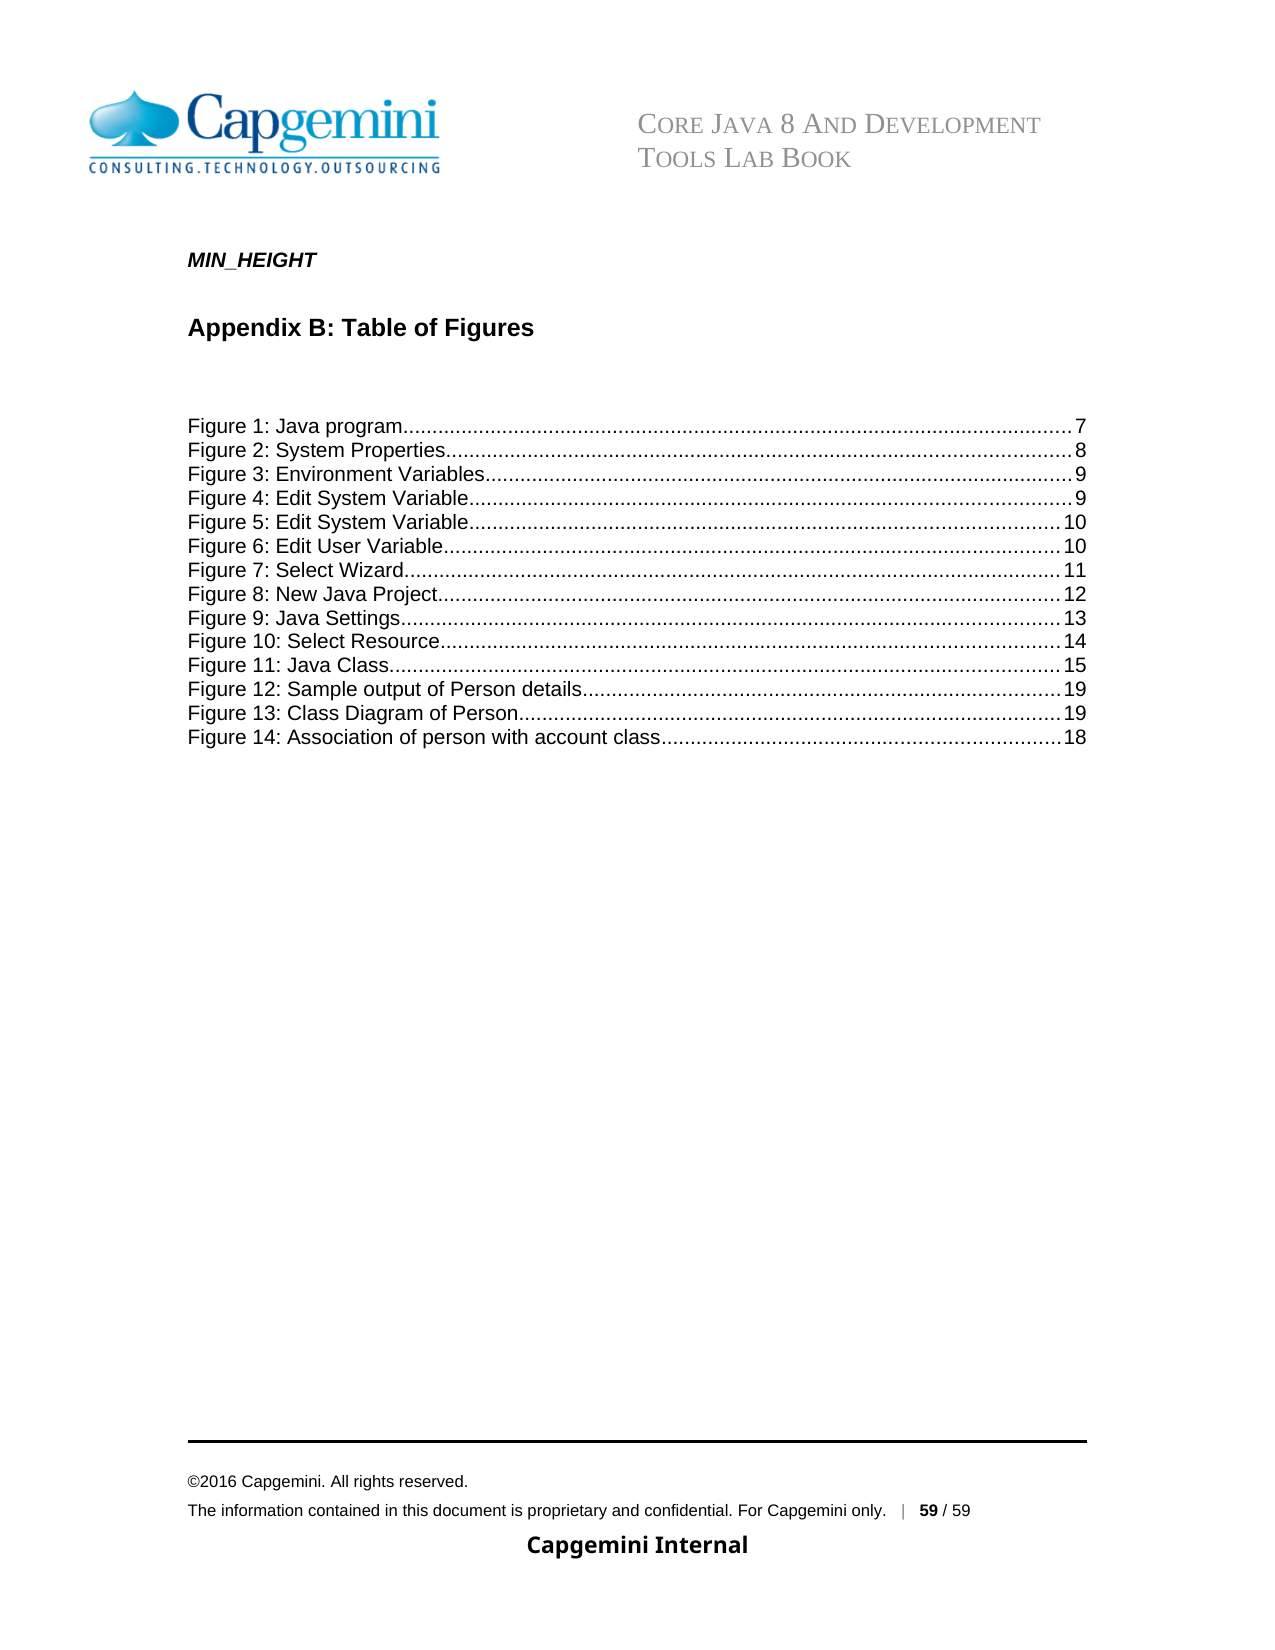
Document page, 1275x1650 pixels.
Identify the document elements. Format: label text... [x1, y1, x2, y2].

text Figure 10: Select Resource 14 [187, 629, 1087, 653]
text Figure 9: Java Settings 13 [187, 605, 1087, 629]
text Figure 7: Select Wizard 11 [187, 557, 1087, 581]
text Figure 5: Edit System Variable 10 [187, 509, 1087, 533]
text Figure 2: System Properties 8 [187, 438, 1087, 462]
text Figure 14: Association of person with account class 18 [187, 725, 1087, 749]
text Figure 8: New Java Project 12 [187, 581, 1087, 605]
text Figure 11: Java Class 15 [187, 653, 1087, 677]
picture [87, 89, 443, 177]
text Figure 4: Edit System Variable 9 [187, 486, 1087, 509]
text Figure 3: Environment Variables 9 [187, 462, 1087, 486]
text Figure 1: Java program 7 [187, 414, 1087, 438]
subtitle Appendix B: Table of Figures [187, 313, 1050, 342]
text Figure 6: Edit User Variable 10 [187, 533, 1087, 557]
text Figure 13: Class Diagram of Person 19 [187, 701, 1087, 725]
text MIN_HEIGHT [187, 248, 1087, 272]
text Figure 12: Sample output of Person details 19 [187, 677, 1087, 701]
